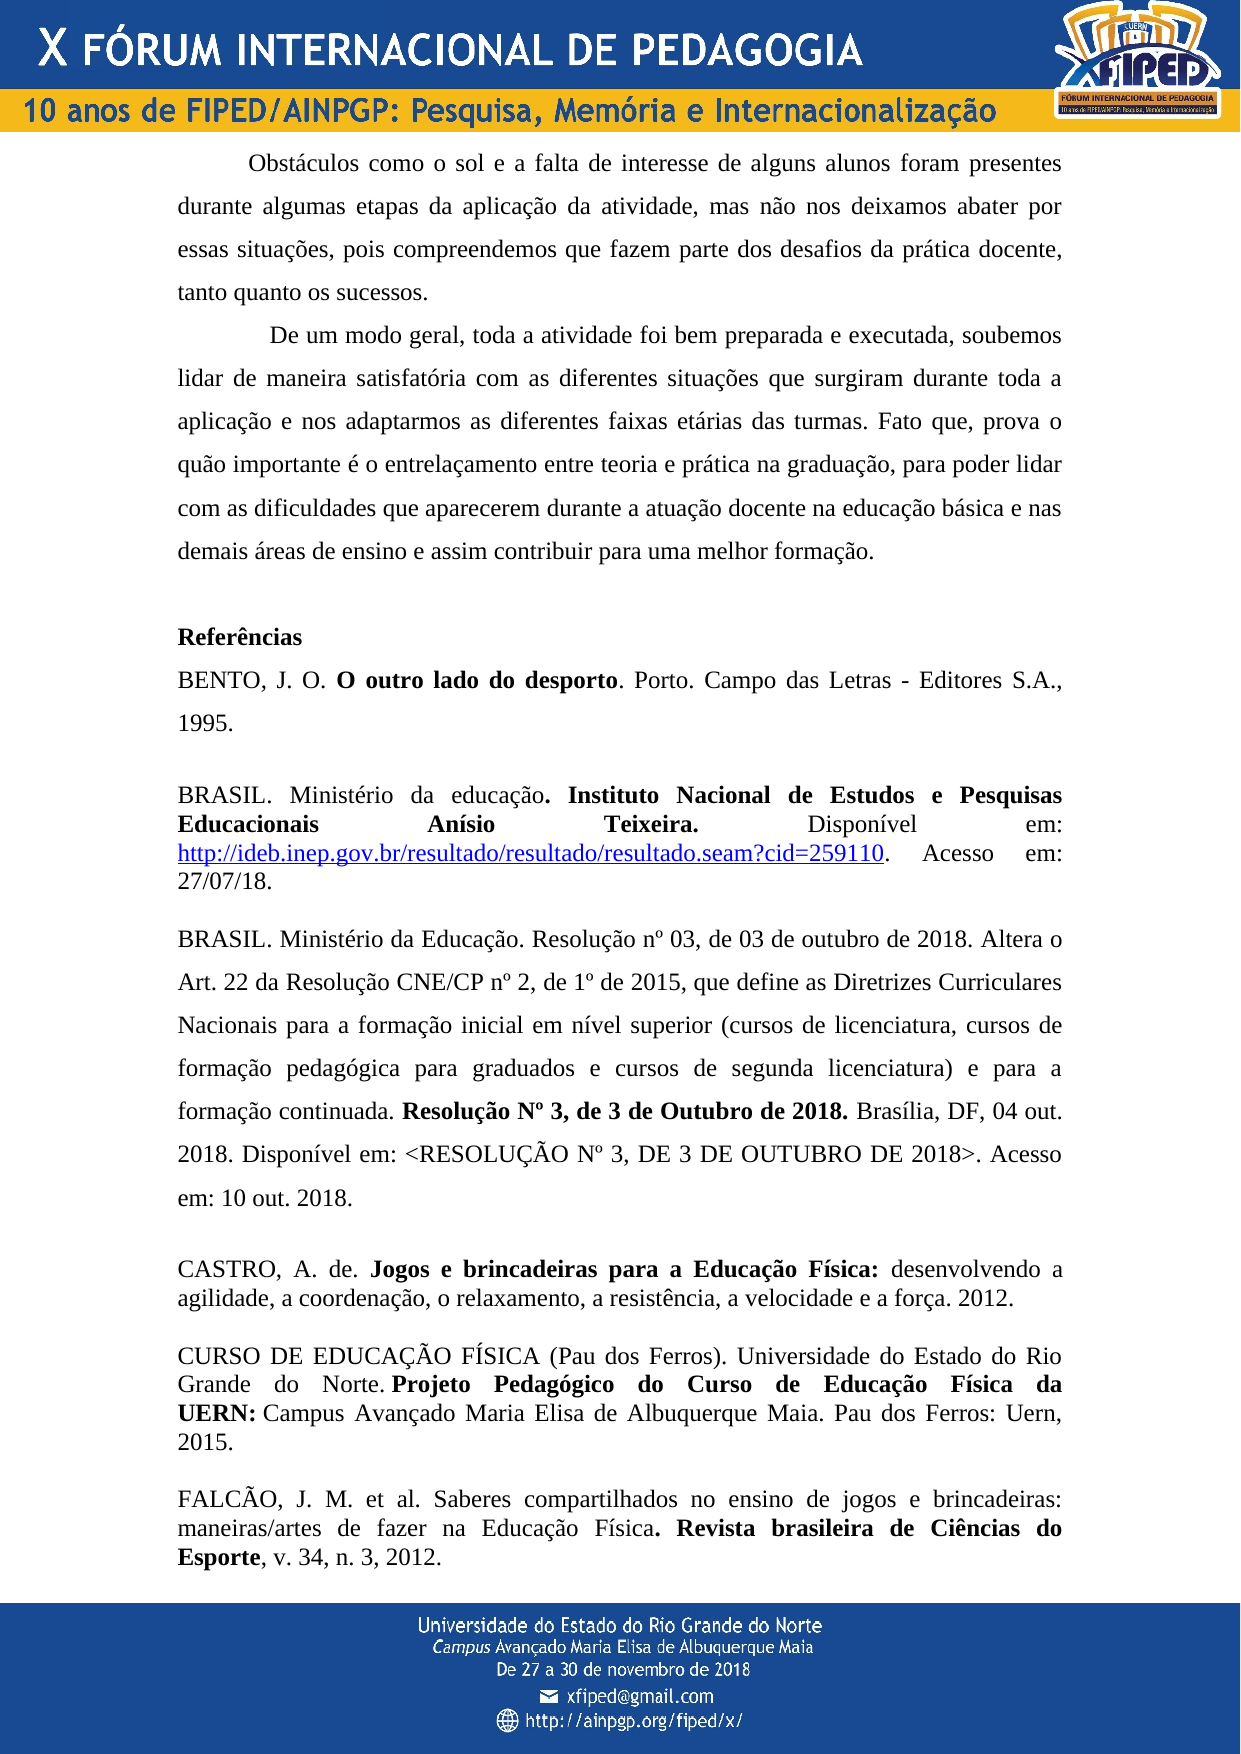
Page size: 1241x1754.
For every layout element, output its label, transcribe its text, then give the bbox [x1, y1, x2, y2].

picture [0, 1603, 1241, 1754]
text Obstáculos como o sol e a falta de interesse de alguns alunos foram presentes durante algumas etapas da aplicação da atividade, mas não nos deixamos abater por essas situações, pois compreendemos que fazem parte dos desafios da prática docente, tanto quanto os sucessos. [177, 148, 1063, 306]
text CASTRO, A. de. Jogos e brincadeiras para a Educação Física: desenvolvendo a agilidade, a coordenação, o relaxamento, a resistência, a velocidade e a força. 2012. [177, 1254, 1063, 1312]
text CURSO DE EDUCAÇÃO FÍSICA (Pau dos Ferros). Universidade do Estado do Rio Grande do Norte. Projeto Pedagógico do Curso de Educação Física da UERN: Campus Avançado Maria Elisa de Albuquerque Maia. Pau dos Ferros: Uern, 2015. [177, 1341, 1063, 1456]
text De um modo geral, toda a atividade foi bem preparada e executada, soubemos lidar de maneira satisfatória com as diferentes situações que surgiram durante toda a aplicação e nos adaptarmos as diferentes faixas etárias das turmas. Fato que, prova o quão importante é o entrelaçamento entre teoria e prática na graduação, para poder lidar com as dificuldades que aparecerem durante a atuação docente na educação básica e nas demais áreas de ensino e assim contribuir para uma melhor formação. [177, 320, 1063, 564]
text BRASIL. Ministério da Educação. Resolução nº 03, de 03 de outubro de 2018. Altera o Art. 22 da Resolução CNE/CP nº 2, de 1º de 2015, que define as Diretrizes Curriculares Nacionais para a formação inicial em nível superior (cursos de licenciatura, cursos de formação pedagógica para graduados e cursos de segunda licenciatura) e para a formação continuada. Resolução Nº 3, de 3 de Outubro de 2018. Brasília, DF, 04 out. 2018. Disponível em: <RESOLUÇÃO Nº 3, DE 3 DE OUTUBRO DE 2018>. Acesso em: 10 out. 2018. [177, 924, 1063, 1211]
text Referências [177, 622, 1063, 651]
text BENTO, J. O. O outro lado do desporto. Porto. Campo das Letras - Editores S.A., 1995. [177, 665, 1063, 737]
text FALCÃO, J. M. et al. Saberes compartilhados no ensino de jogos e brincadeiras: maneiras/artes de fazer na Educação Física. Revista brasileira de Ciências do Esporte, v. 34, n. 3, 2012. [177, 1484, 1063, 1571]
text BRASIL. Ministério da educação. Instituto Nacional de Estudos e Pesquisas Educacionais Anísio Teixeira. Disponível em: http://ideb.inep.gov.br/resultado/resultado/resultado.seam?cid=259110. Acesso em: 27/07/18. [177, 780, 1063, 895]
picture [0, 0, 1241, 132]
